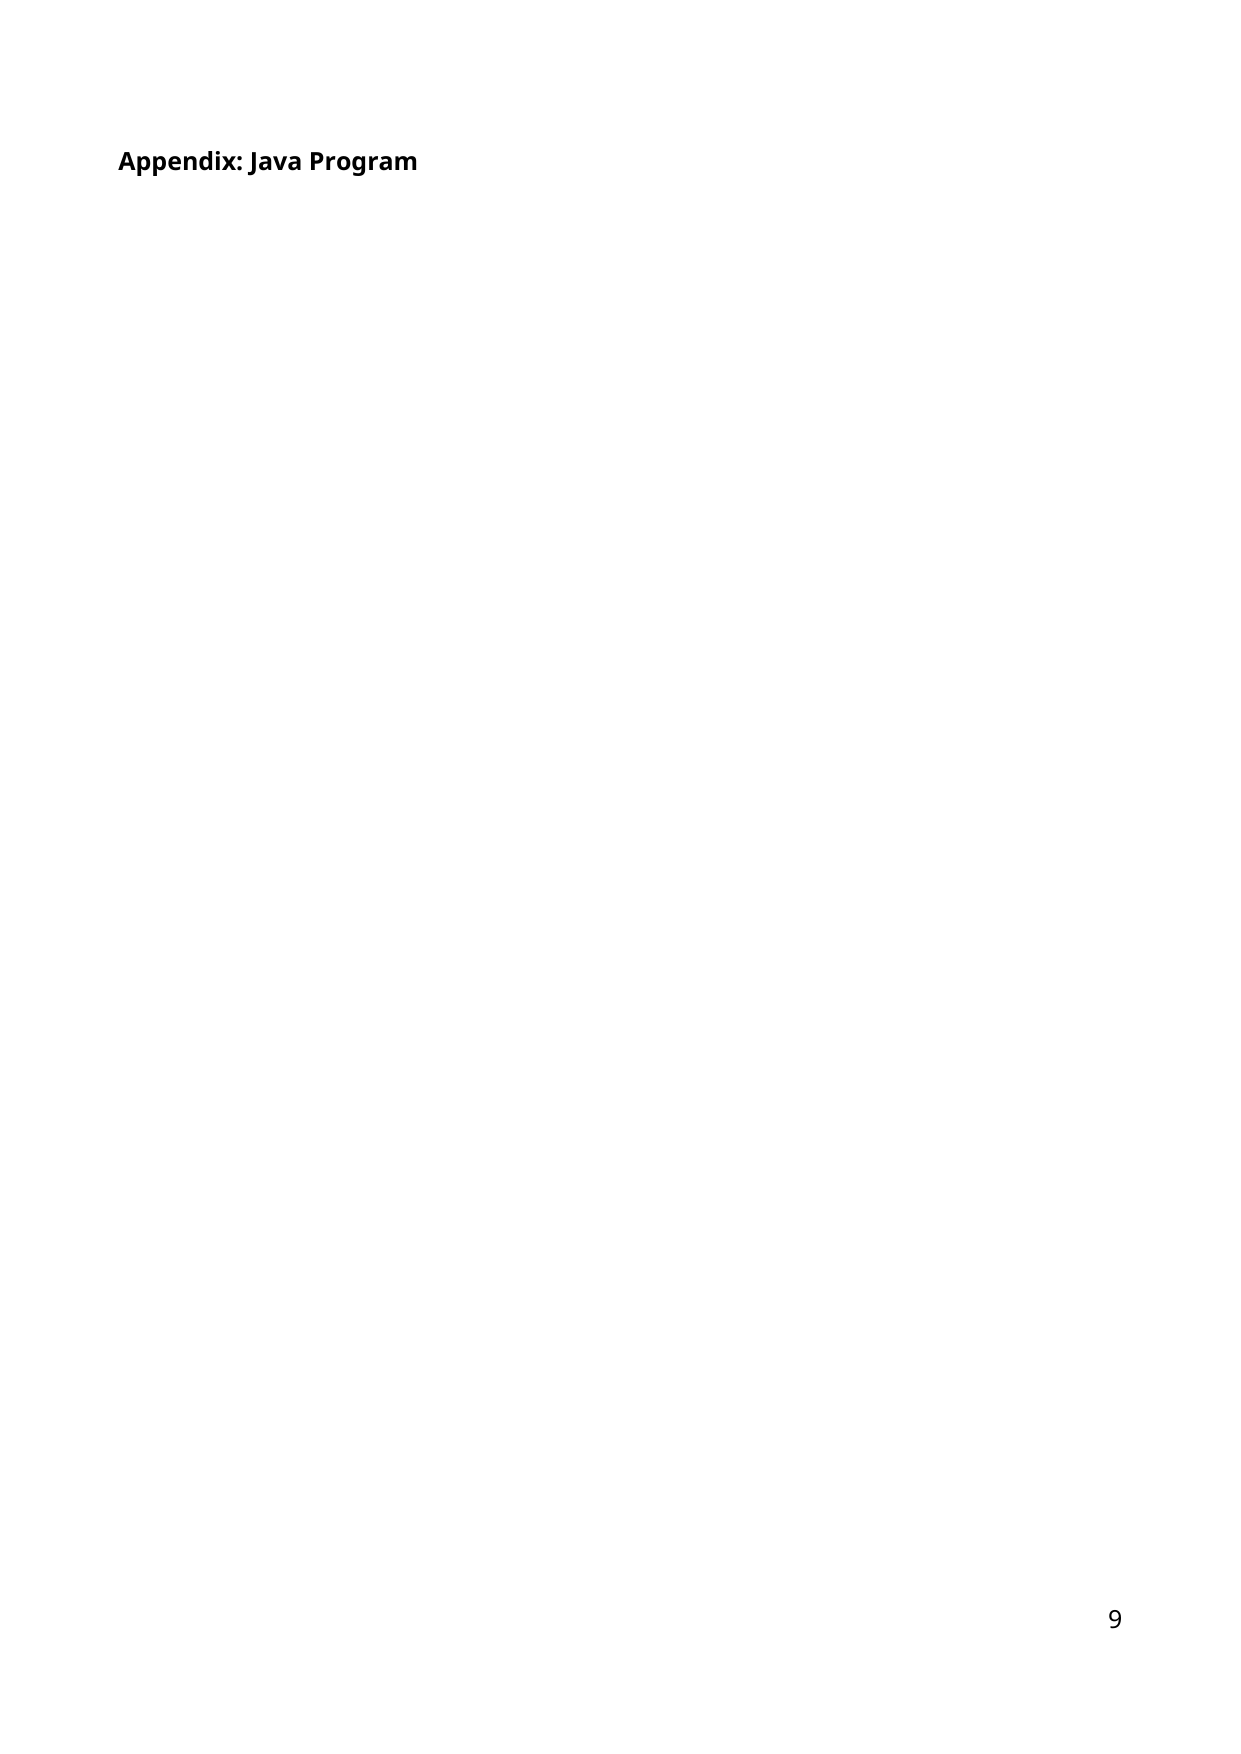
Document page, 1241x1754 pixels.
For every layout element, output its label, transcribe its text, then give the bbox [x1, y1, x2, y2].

list Appendix: Java Program [118, 143, 1122, 177]
